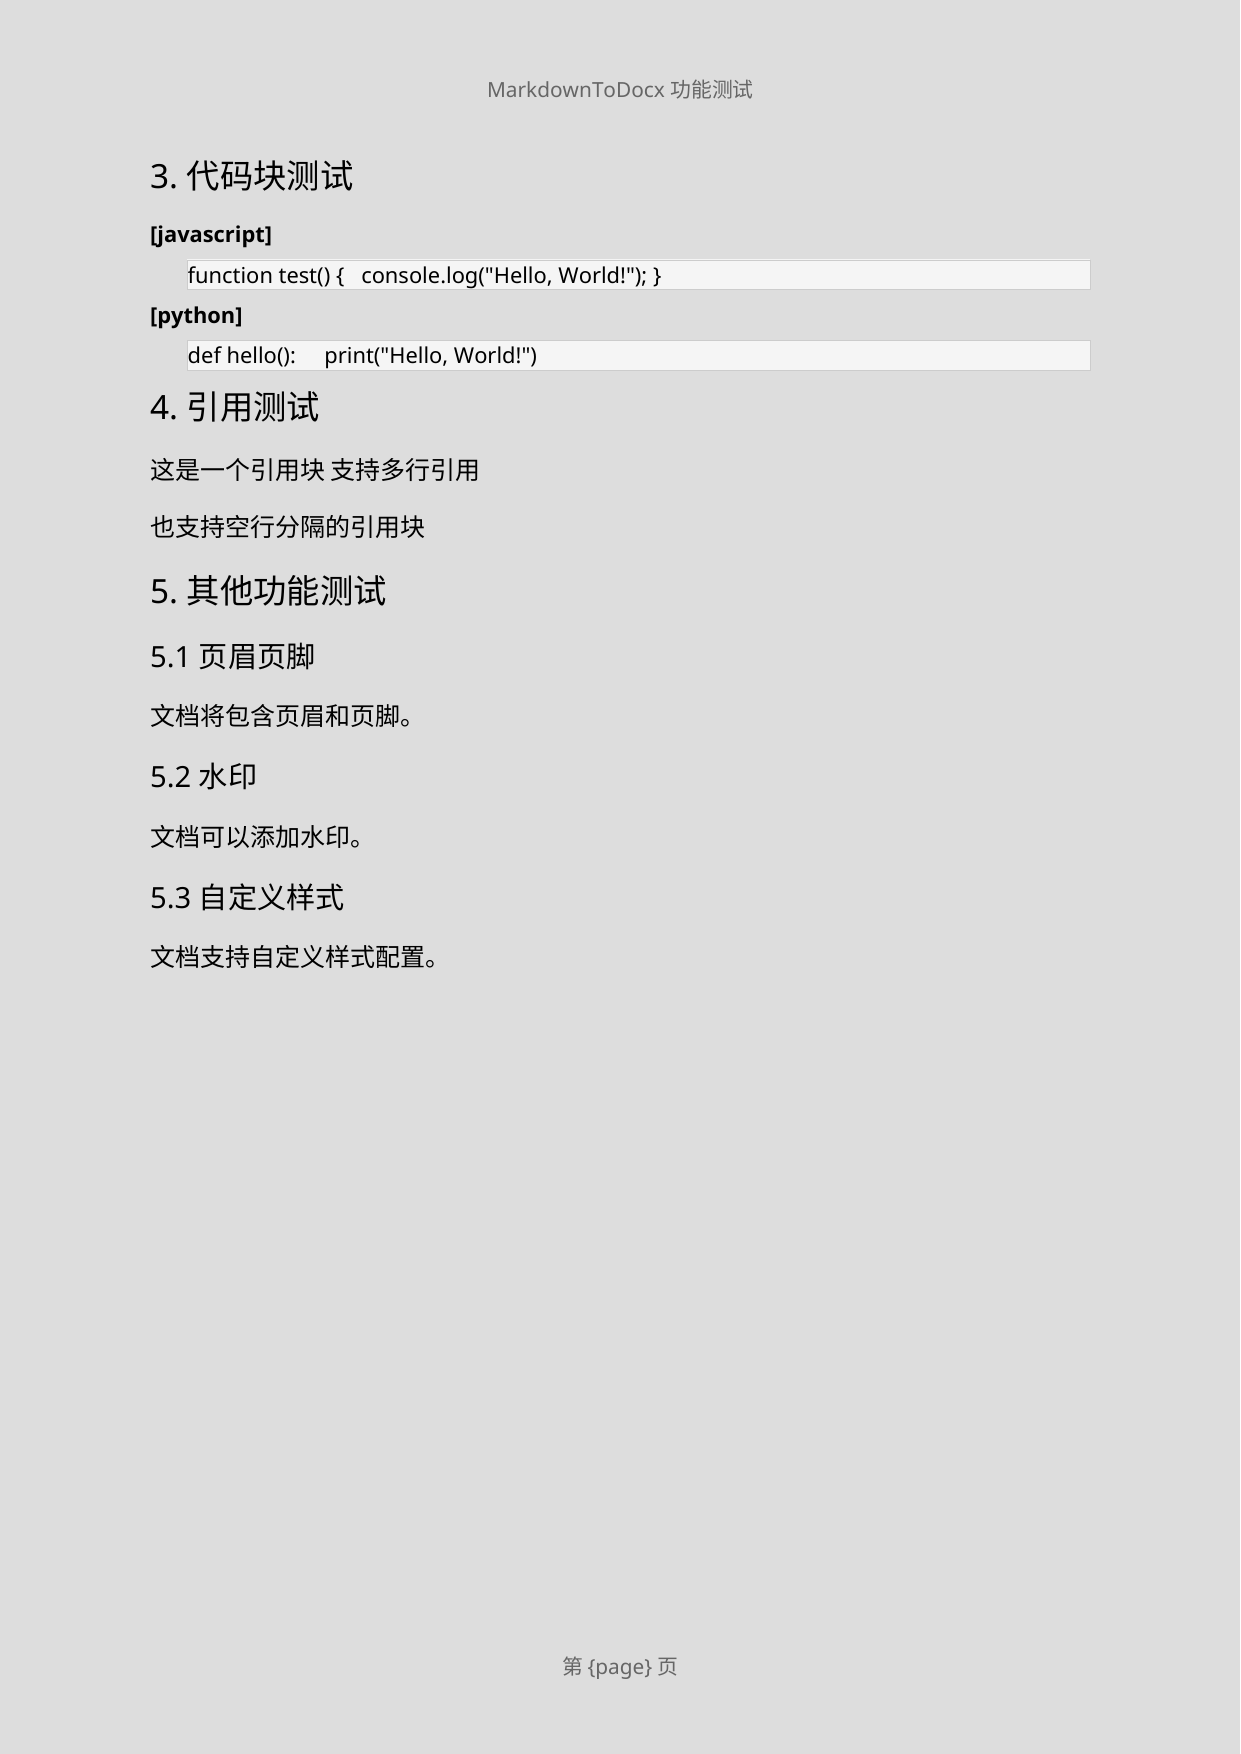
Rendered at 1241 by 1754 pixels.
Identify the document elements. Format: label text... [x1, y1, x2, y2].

text def hello(): print("Hello, World!") [188, 341, 1090, 370]
subtitle 5. 其他功能测试 [150, 564, 1090, 613]
subtitle 5.2 水印 [150, 754, 1090, 796]
text 文档支持自定义样式配置。 [150, 937, 1090, 974]
subtitle 3. 代码块测试 [150, 150, 1090, 198]
text 文档可以添加水印。 [150, 817, 1090, 853]
subtitle 5.3 自定义样式 [150, 874, 1090, 917]
text 文档将包含页眉和页脚。 [150, 697, 1090, 733]
subtitle 4. 引用测试 [150, 381, 1090, 429]
subtitle 5.1 页眉页脚 [150, 634, 1090, 676]
text 这是一个引用块 支持多行引用 [150, 450, 1090, 486]
text function test() { console.log("Hello, World!"); } [188, 261, 1090, 289]
text [javascript] [150, 219, 1090, 249]
text [python] [150, 300, 1090, 330]
text 也支持空行分隔的引用块 [150, 507, 1090, 543]
